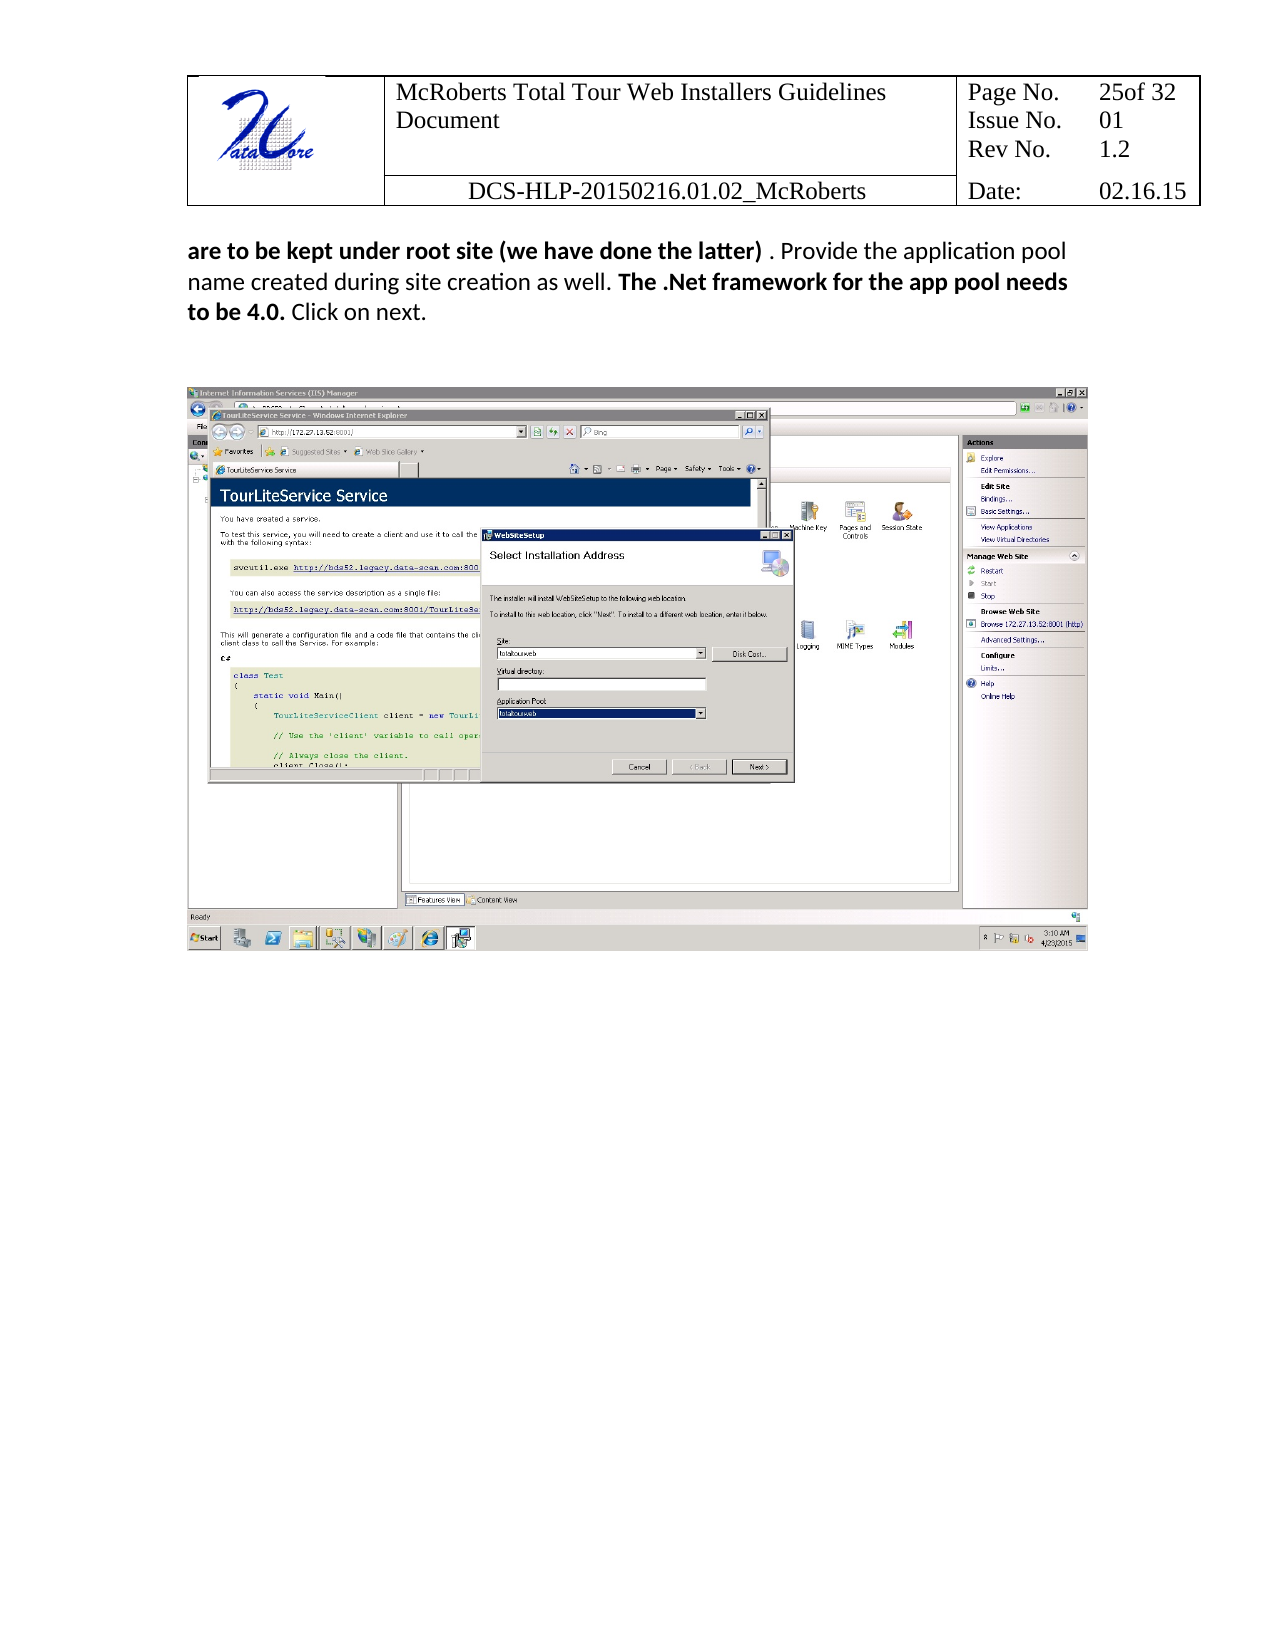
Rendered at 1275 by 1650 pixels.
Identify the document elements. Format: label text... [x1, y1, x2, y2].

picture [198, 76, 326, 175]
picture [187, 387, 1088, 951]
